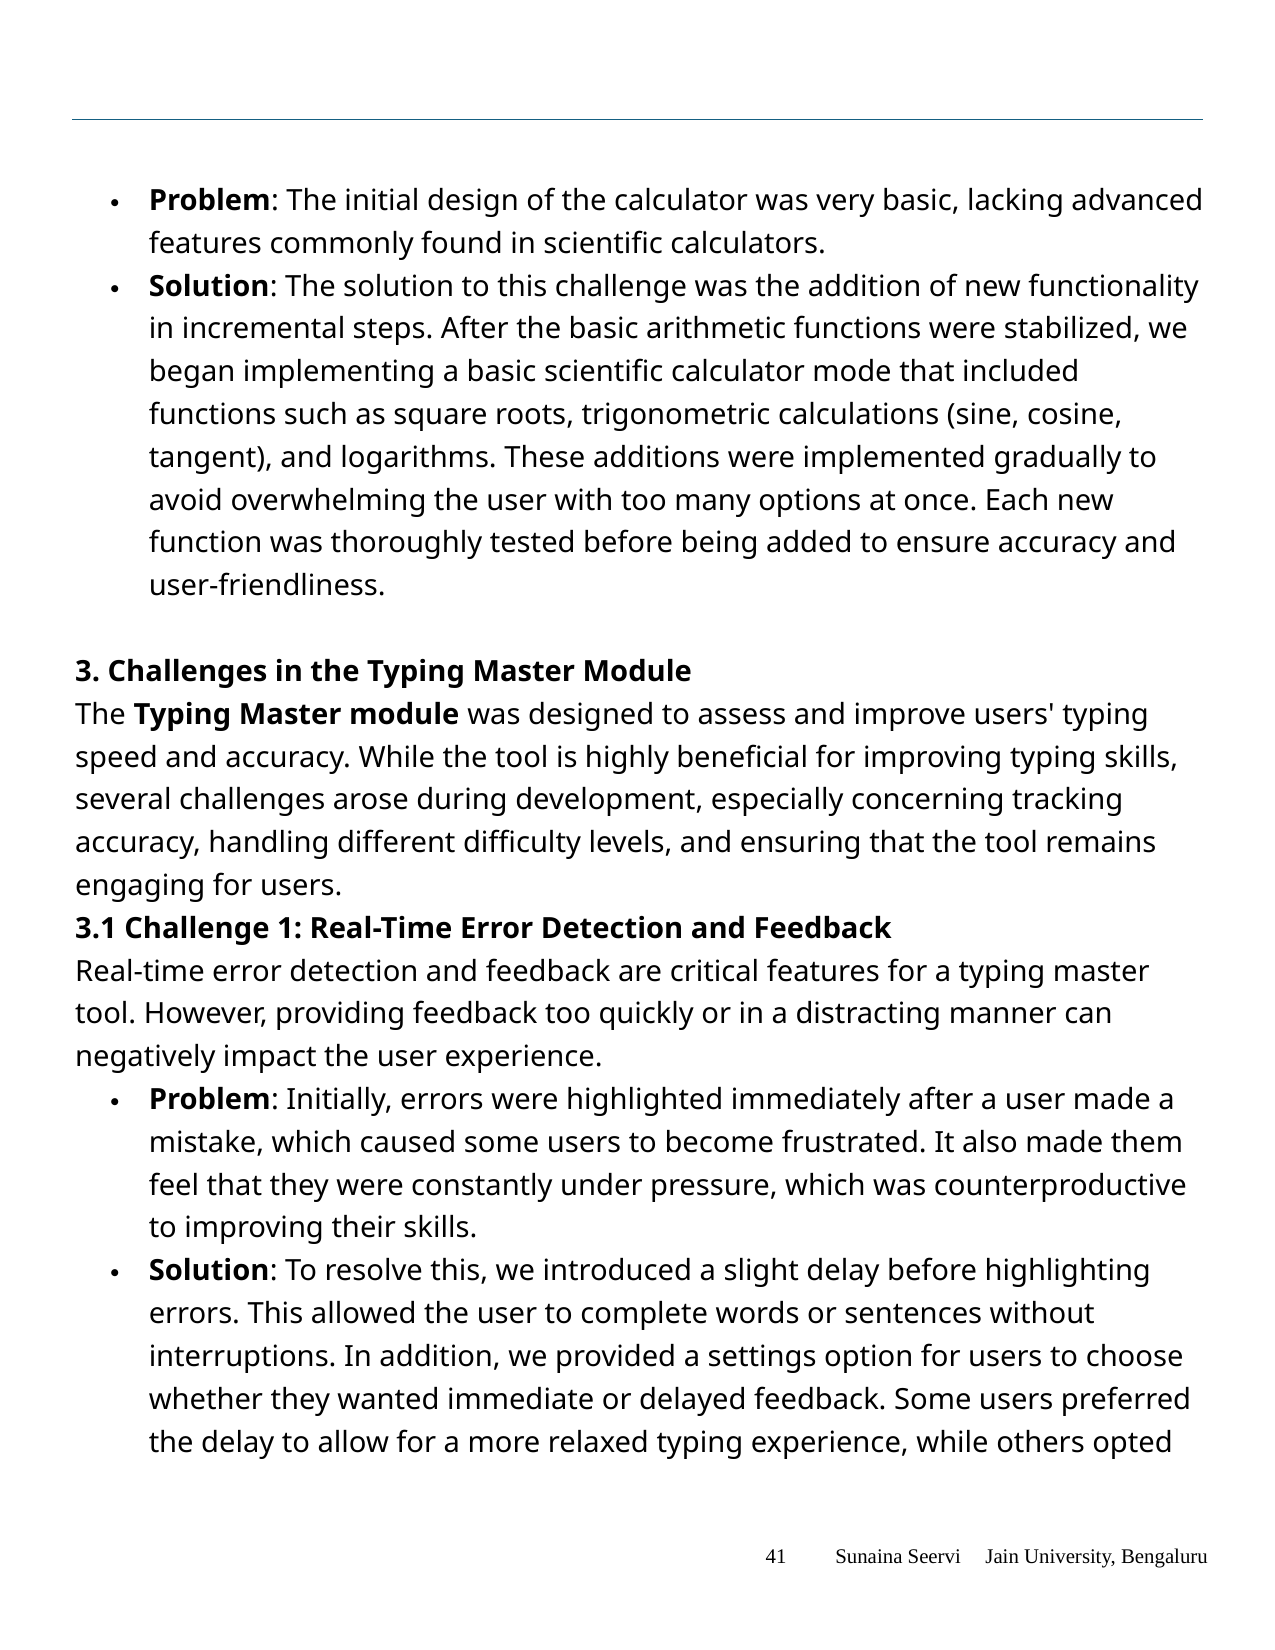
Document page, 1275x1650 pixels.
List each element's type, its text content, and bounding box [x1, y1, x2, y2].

list Solution: The solution to this challenge was the addition of new functionality in incremental steps. After the basic arithmetic functions were stabilized, we began implementing a basic scientific calculator mode that included functions such as square roots, trigonometric calculations (sine, cosine, tangent), and logarithms. These additions were implemented gradually to avoid overwhelming the user with too many options at once. Each new function was thoroughly tested before being added to ensure accuracy and user-friendliness. [111, 265, 1208, 604]
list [111, 1249, 1208, 1461]
text The Typing Master module was designed to assess and improve users' typing speed and accuracy. While the tool is highly beneficial for improving typing skills, several challenges arose during development, especially concerning tracking accuracy, handling different difficulty levels, and ensuring that the tool remains engaging for users. [75, 693, 1208, 904]
text 3.1 Challenge 1: Real-Time Error Detection and Feedback [75, 907, 1208, 947]
list Problem: The initial design of the calculator was very basic, lacking advanced features commonly found in scientific calculators. [111, 179, 1208, 262]
list Problem: Initially, errors were highlighted immediately after a user made a mistake, which caused some users to become frustrated. It also made them feel that they were constantly under pressure, which was counterproductive to improving their skills. [111, 1078, 1208, 1246]
text Real-time error detection and feedback are critical features for a typing master tool. However, providing feedback too quickly or in a distracting manner can negatively impact the user experience. [75, 950, 1208, 1075]
text 3. Challenges in the Typing Master Module [75, 650, 1208, 690]
